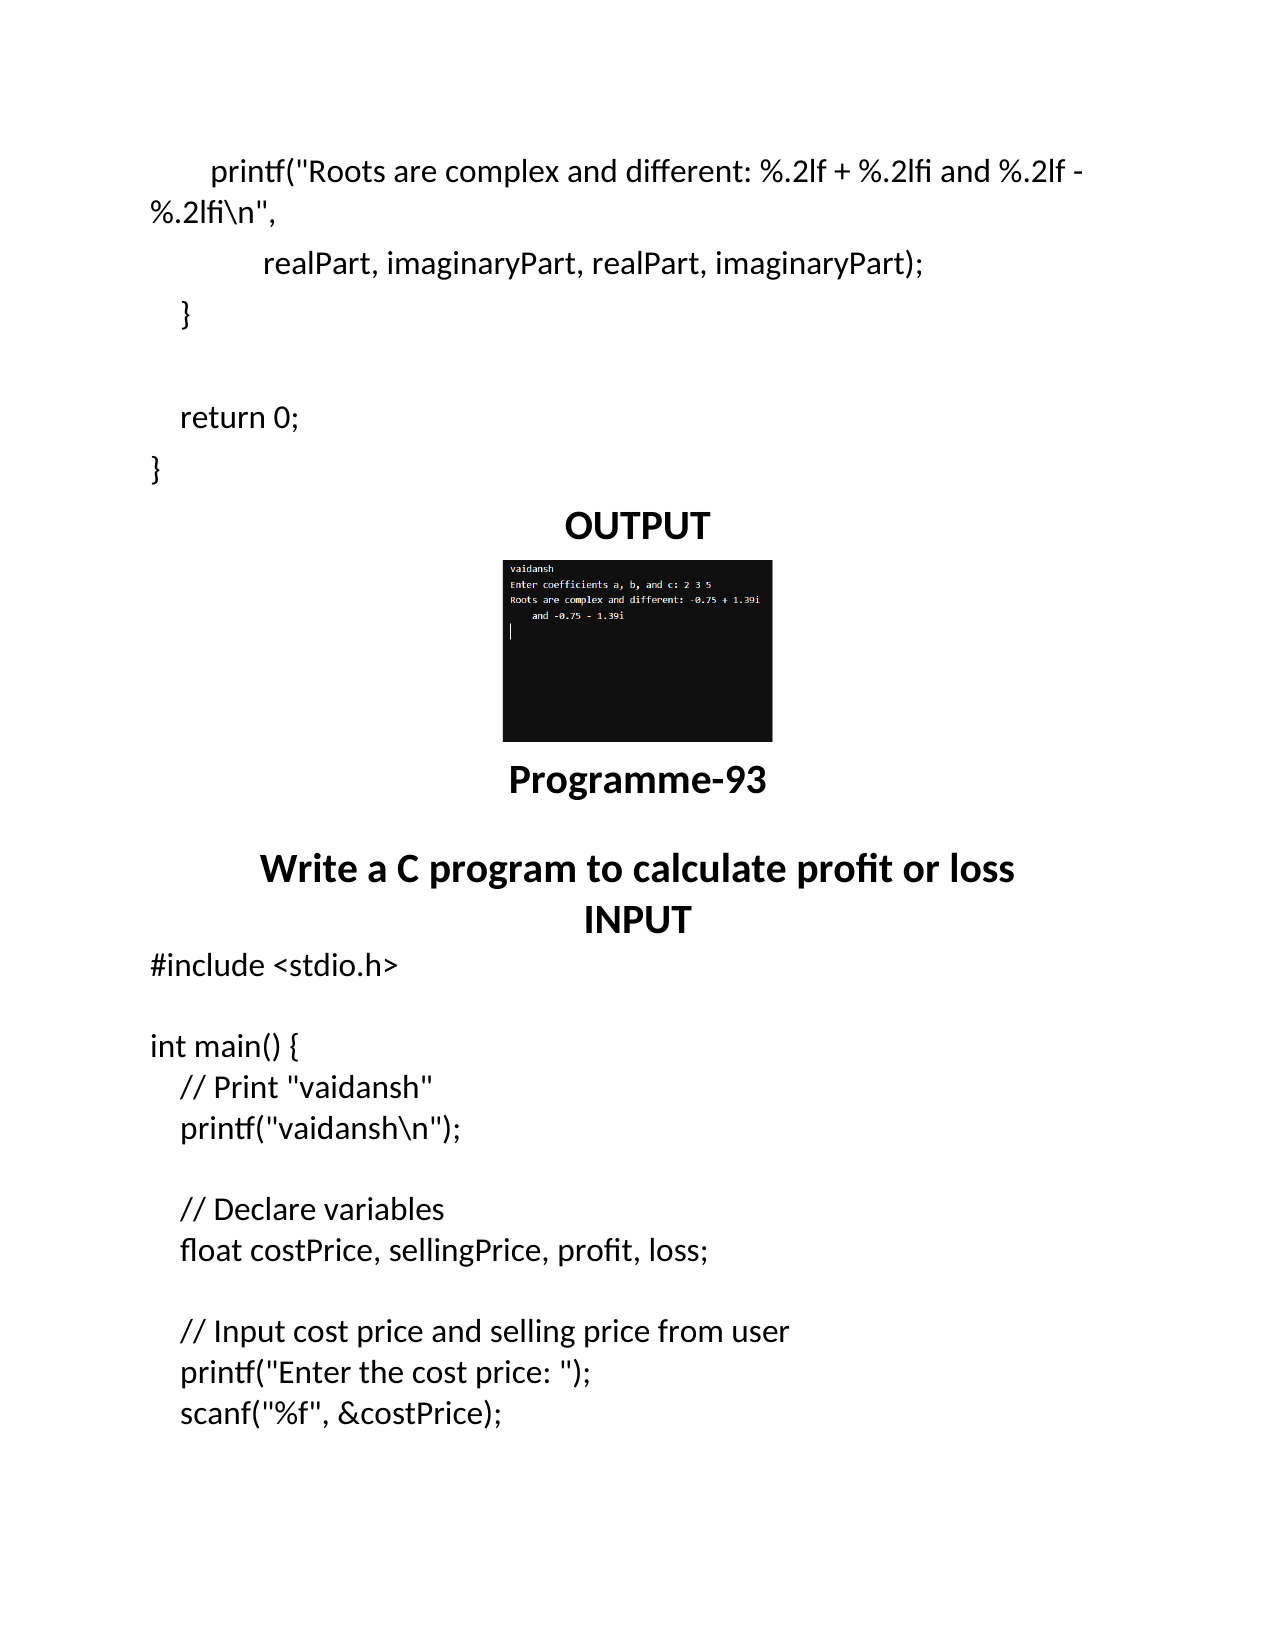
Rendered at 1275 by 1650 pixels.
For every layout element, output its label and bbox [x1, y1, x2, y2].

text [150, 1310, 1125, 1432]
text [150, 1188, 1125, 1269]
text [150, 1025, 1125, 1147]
picture [502, 560, 773, 742]
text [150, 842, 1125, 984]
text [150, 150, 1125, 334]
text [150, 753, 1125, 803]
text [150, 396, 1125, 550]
